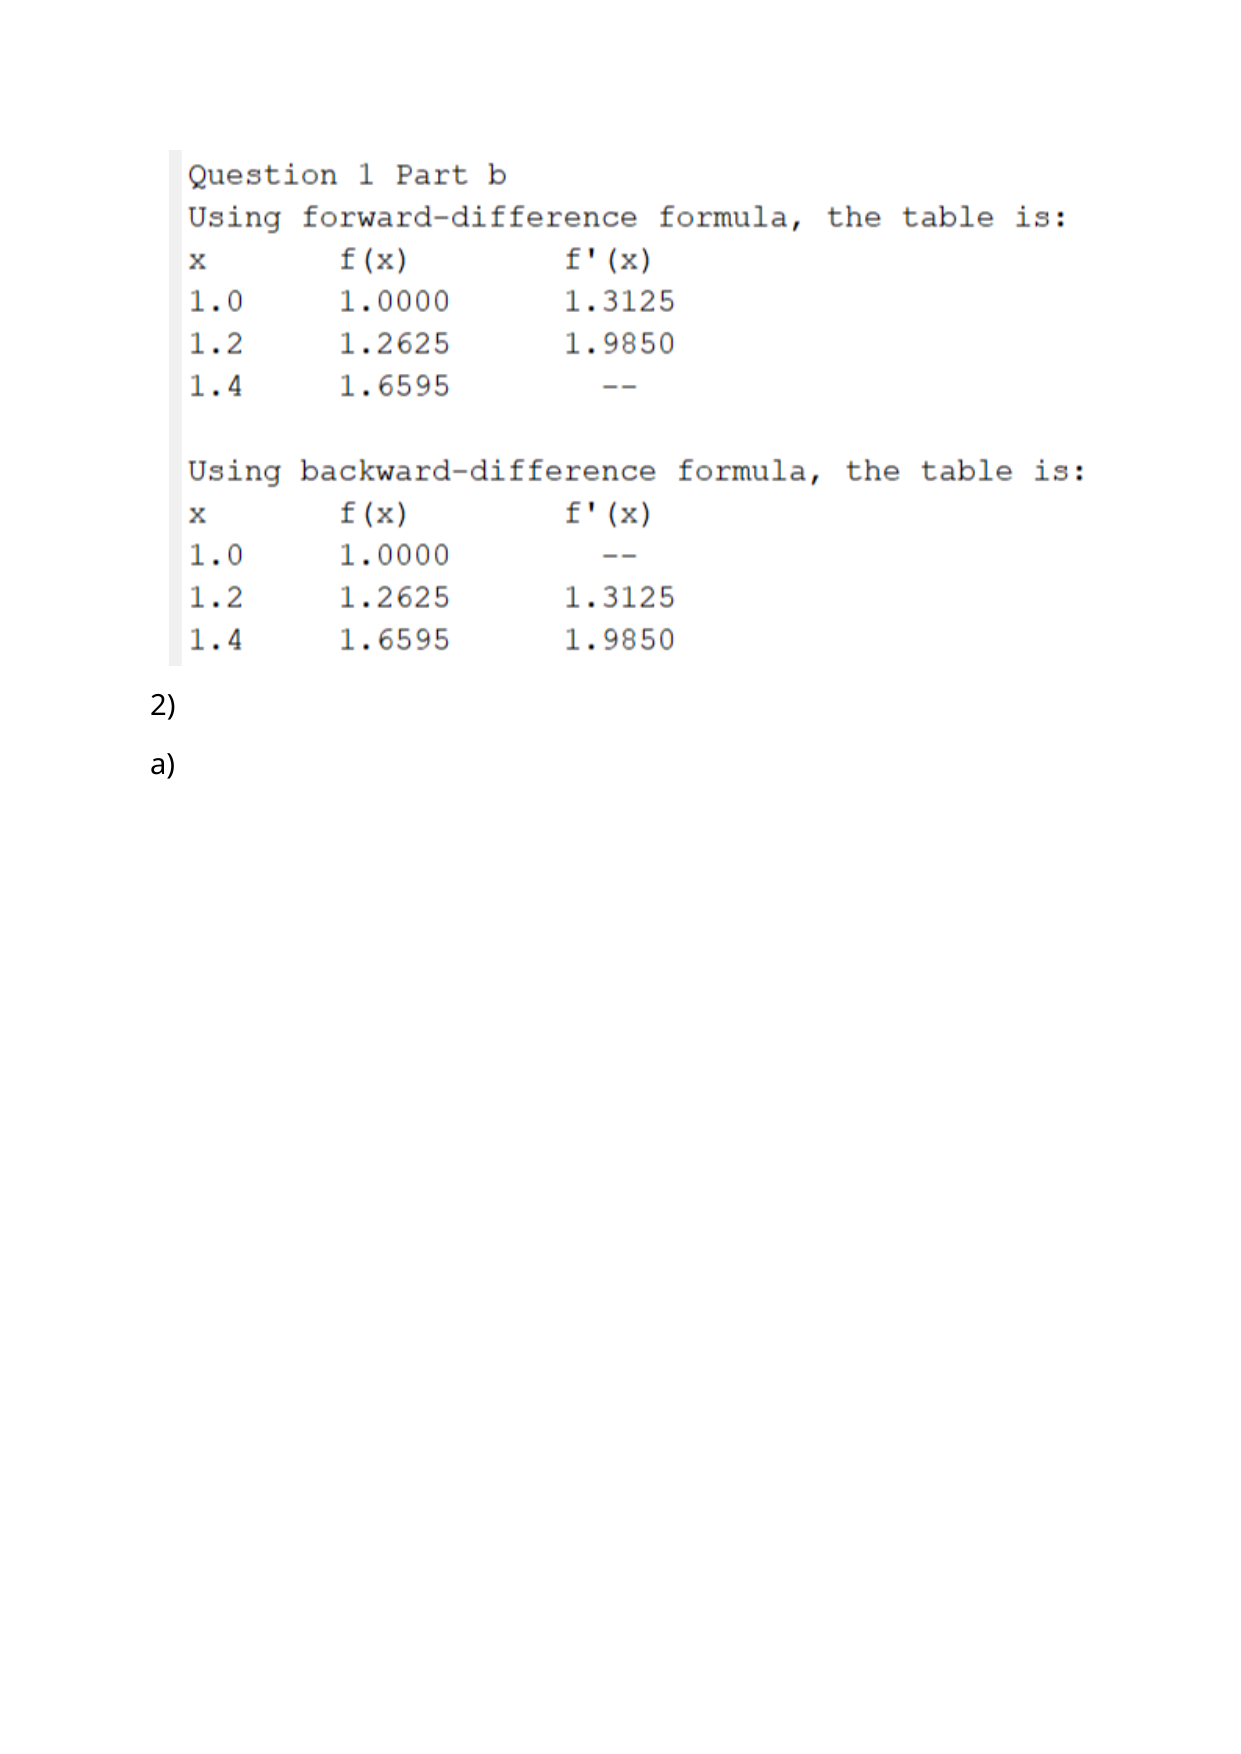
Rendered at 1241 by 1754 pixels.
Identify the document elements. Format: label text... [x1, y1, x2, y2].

text a) [150, 743, 1090, 783]
text 2) [150, 684, 1090, 724]
